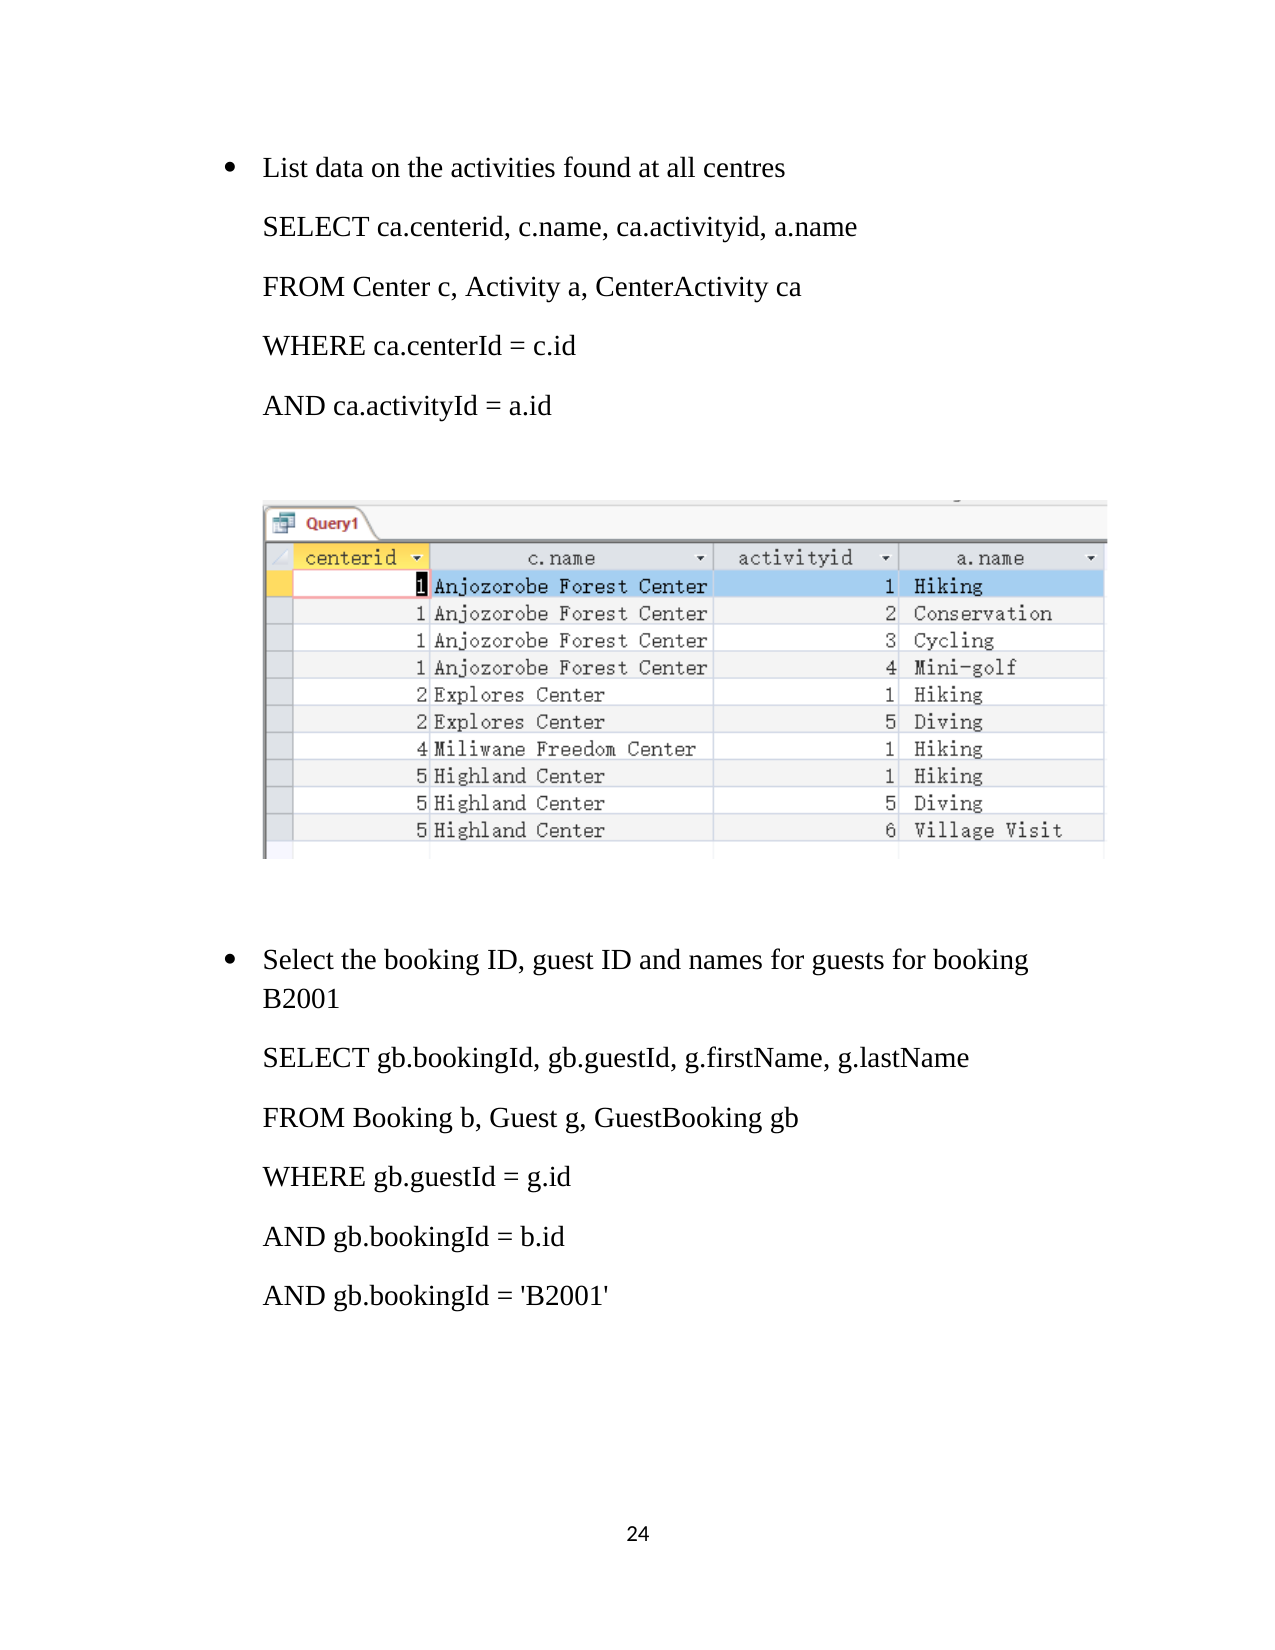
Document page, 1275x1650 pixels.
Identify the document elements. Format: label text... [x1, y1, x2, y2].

text WHERE gb.guestId = g.id [262, 1159, 1087, 1193]
text FROM Center c, Activity a, CenterActivity ca [262, 269, 1087, 302]
list List data on the activities found at all centres [225, 150, 1087, 184]
picture [262, 500, 1108, 859]
text AND gb.bookingId = b.id [262, 1219, 1087, 1252]
text AND ca.activityId = a.id [262, 388, 1087, 421]
text SELECT ca.centerid, c.name, ca.activityid, a.name [262, 209, 1087, 243]
text WHERE ca.centerId = c.id [262, 328, 1087, 362]
text SELECT gb.bookingId, gb.guestId, g.firstName, g.lastName [262, 1041, 1087, 1074]
text AND gb.bookingId = 'B2001' [262, 1278, 1087, 1312]
list Select the booking ID, guest ID and names for guests for booking B2001 [225, 942, 1087, 1015]
text FROM Booking b, Guest g, GuestBooking gb [262, 1100, 1087, 1133]
